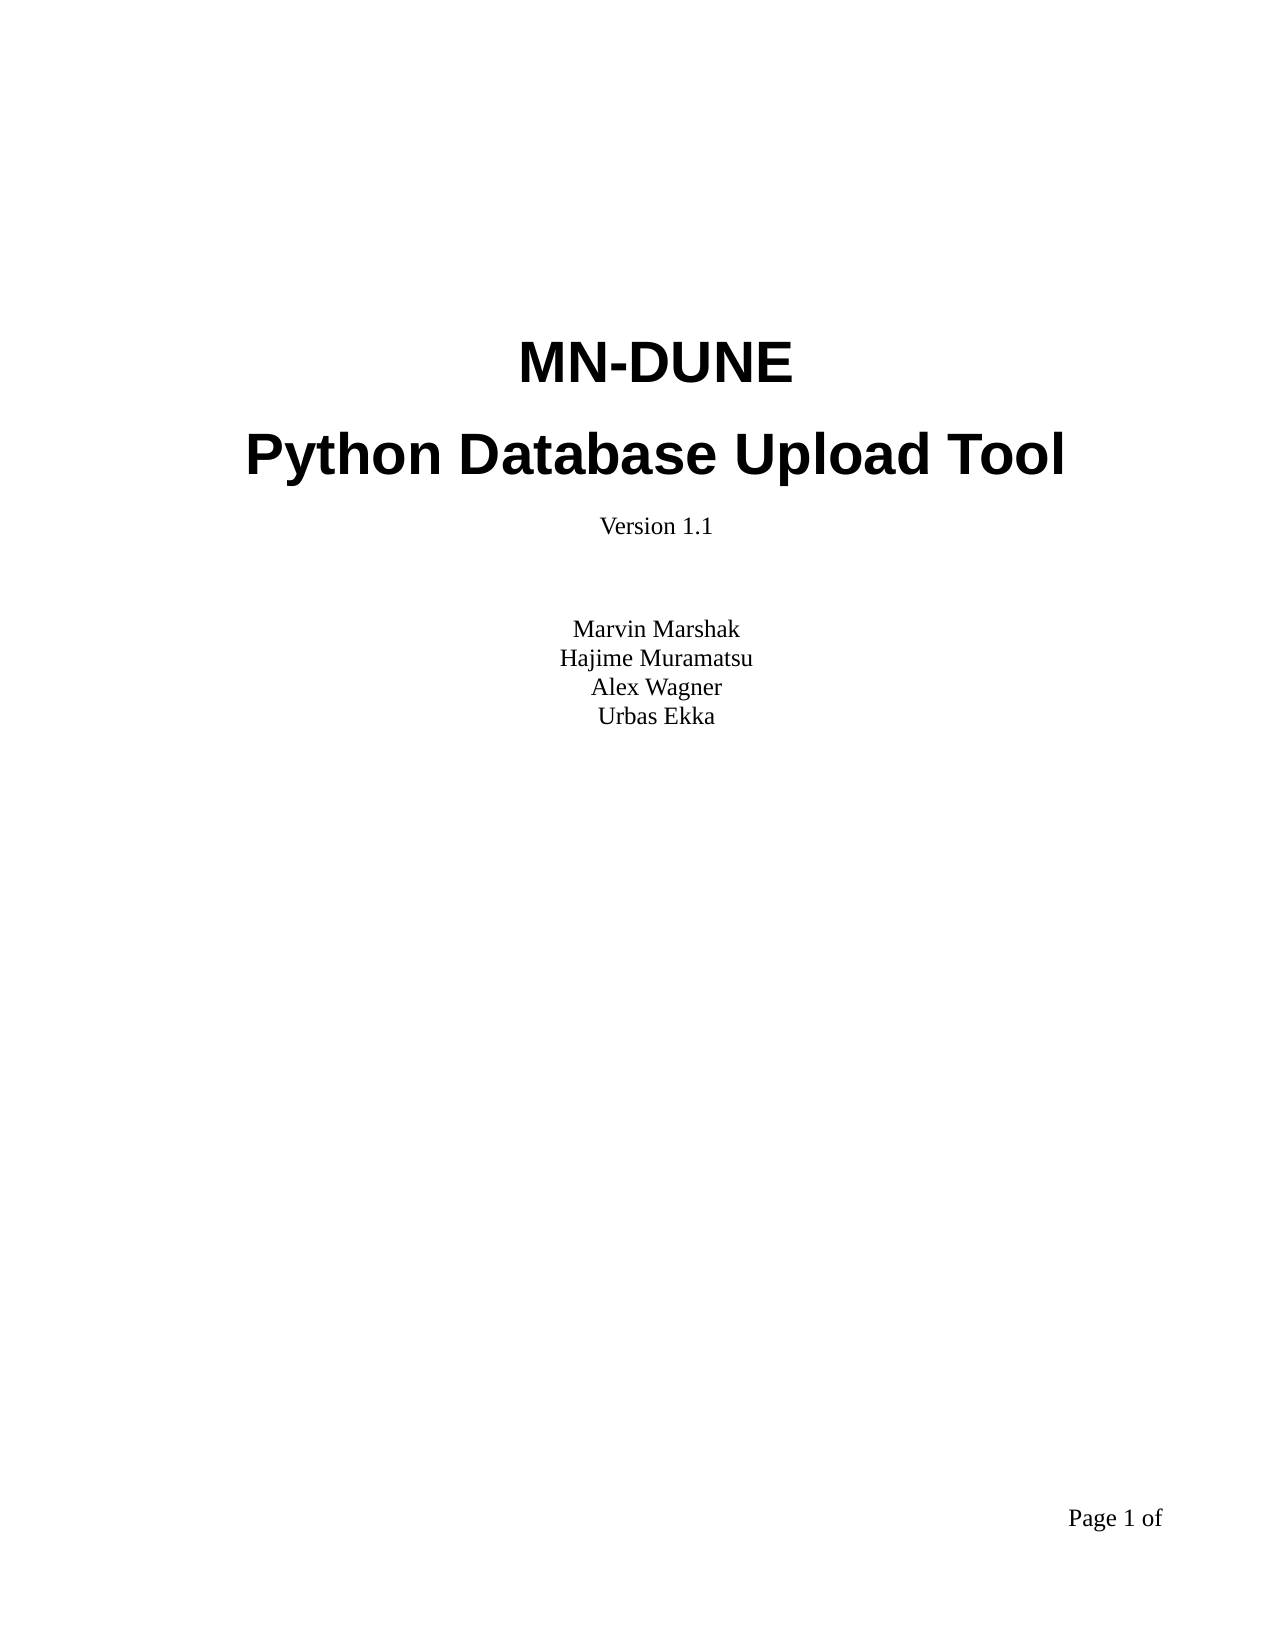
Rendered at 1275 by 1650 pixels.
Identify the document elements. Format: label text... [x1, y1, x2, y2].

text Marvin Marshak [155, 614, 1157, 643]
text Urbas Ekka [155, 701, 1157, 729]
text Version 1.1 [155, 511, 1157, 540]
text Alex Wagner [155, 672, 1157, 701]
text Hajime Muramatsu [155, 643, 1157, 672]
title Python Database Upload Tool [155, 419, 1157, 486]
title MN-DUNE [155, 327, 1157, 394]
